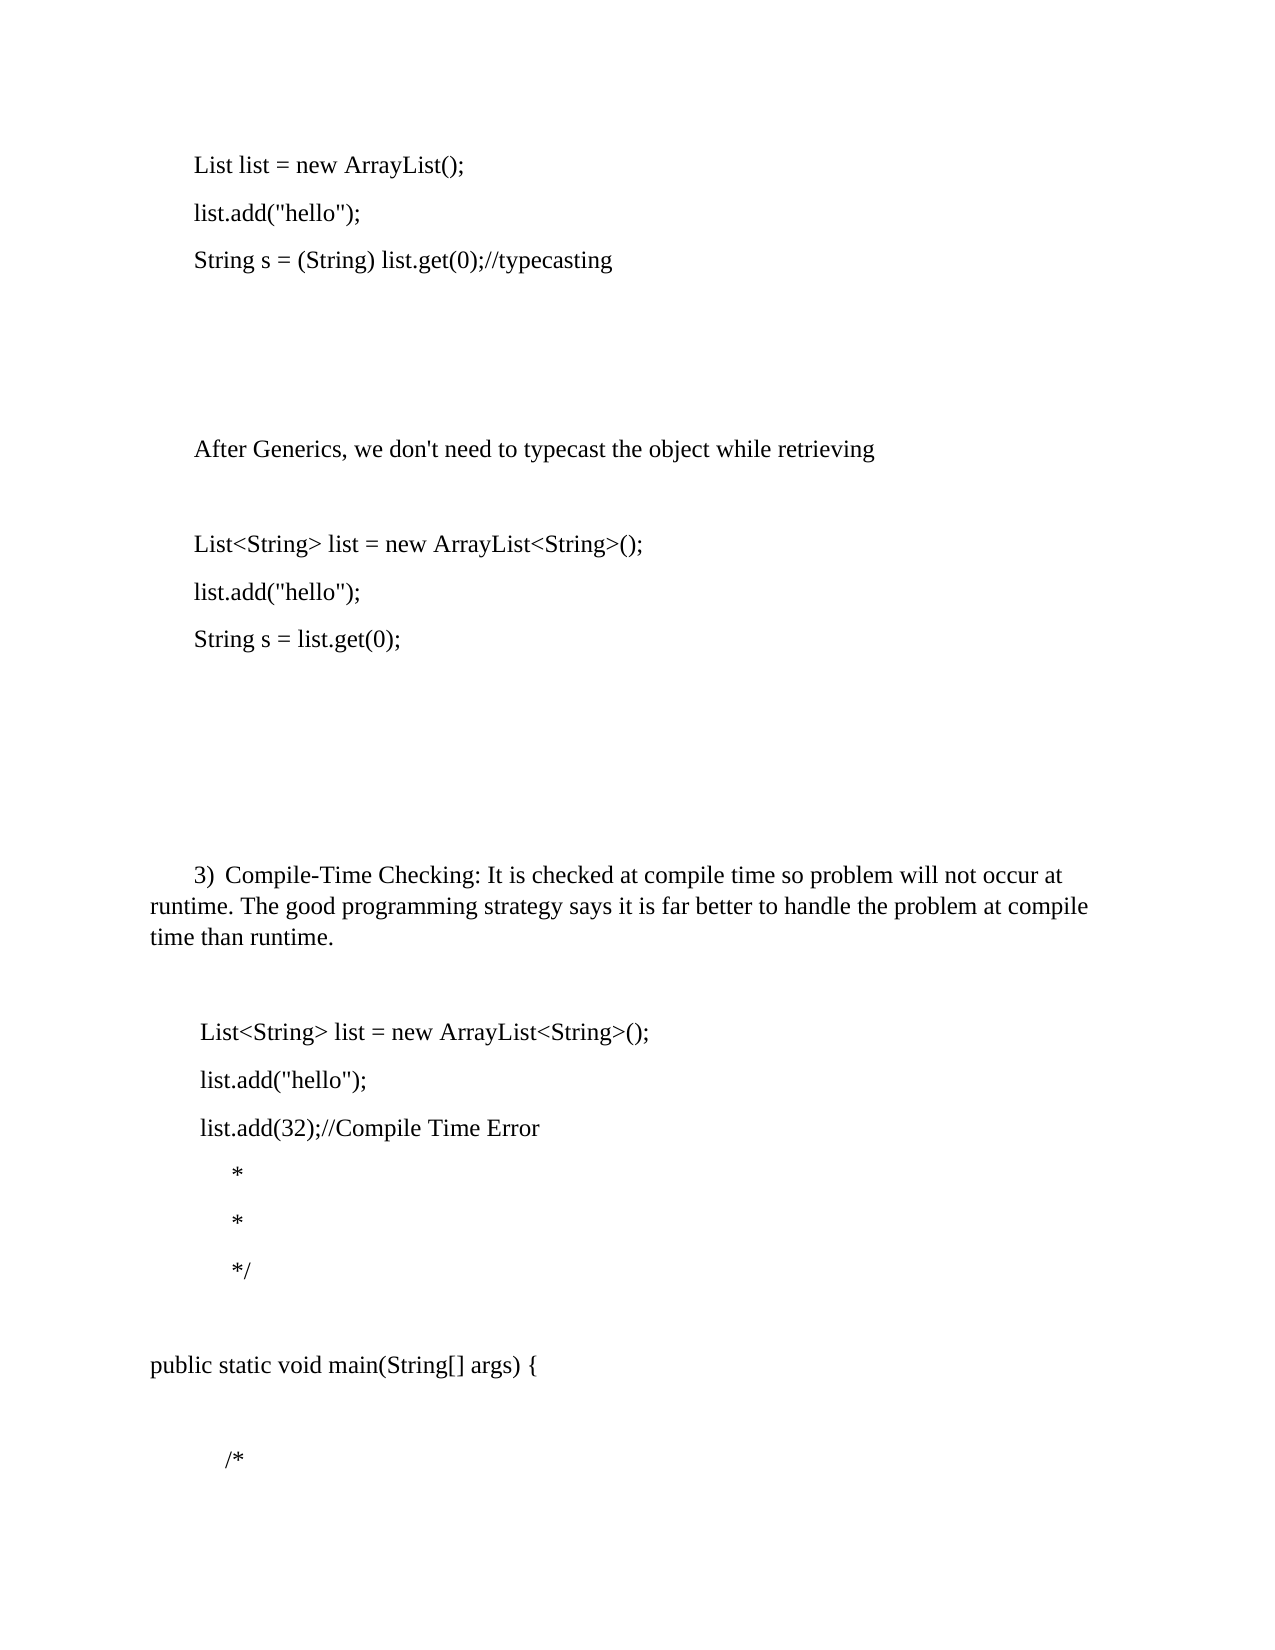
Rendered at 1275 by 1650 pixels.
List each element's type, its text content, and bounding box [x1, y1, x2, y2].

text After Generics, we don't need to typecast the object while retrieving [150, 434, 1125, 462]
text 3) Compile-Time Checking: It is checked at compile time so problem will not occur at runtime. The good programming strategy says it is far better to handle the problem at compile time than runtime. [150, 860, 1125, 951]
text public static void main(String[] args) { [150, 1351, 1125, 1379]
text List list = new ArrayList(); [150, 150, 1125, 179]
text List<String> list = new ArrayList<String>(); [150, 1017, 1125, 1046]
text list.add("hello"); [150, 577, 1125, 606]
text List<String> list = new ArrayList<String>(); [150, 529, 1125, 558]
text String s = list.get(0); [150, 624, 1125, 653]
text * [150, 1208, 1125, 1237]
text list.add("hello"); [150, 1065, 1125, 1094]
text /* [150, 1445, 1125, 1474]
text String s = (String) list.get(0);//typecasting [150, 245, 1125, 274]
text */ [150, 1256, 1125, 1284]
text list.add("hello"); [150, 198, 1125, 226]
text list.add(32);//Compile Time Error [150, 1113, 1125, 1141]
text * [150, 1160, 1125, 1189]
